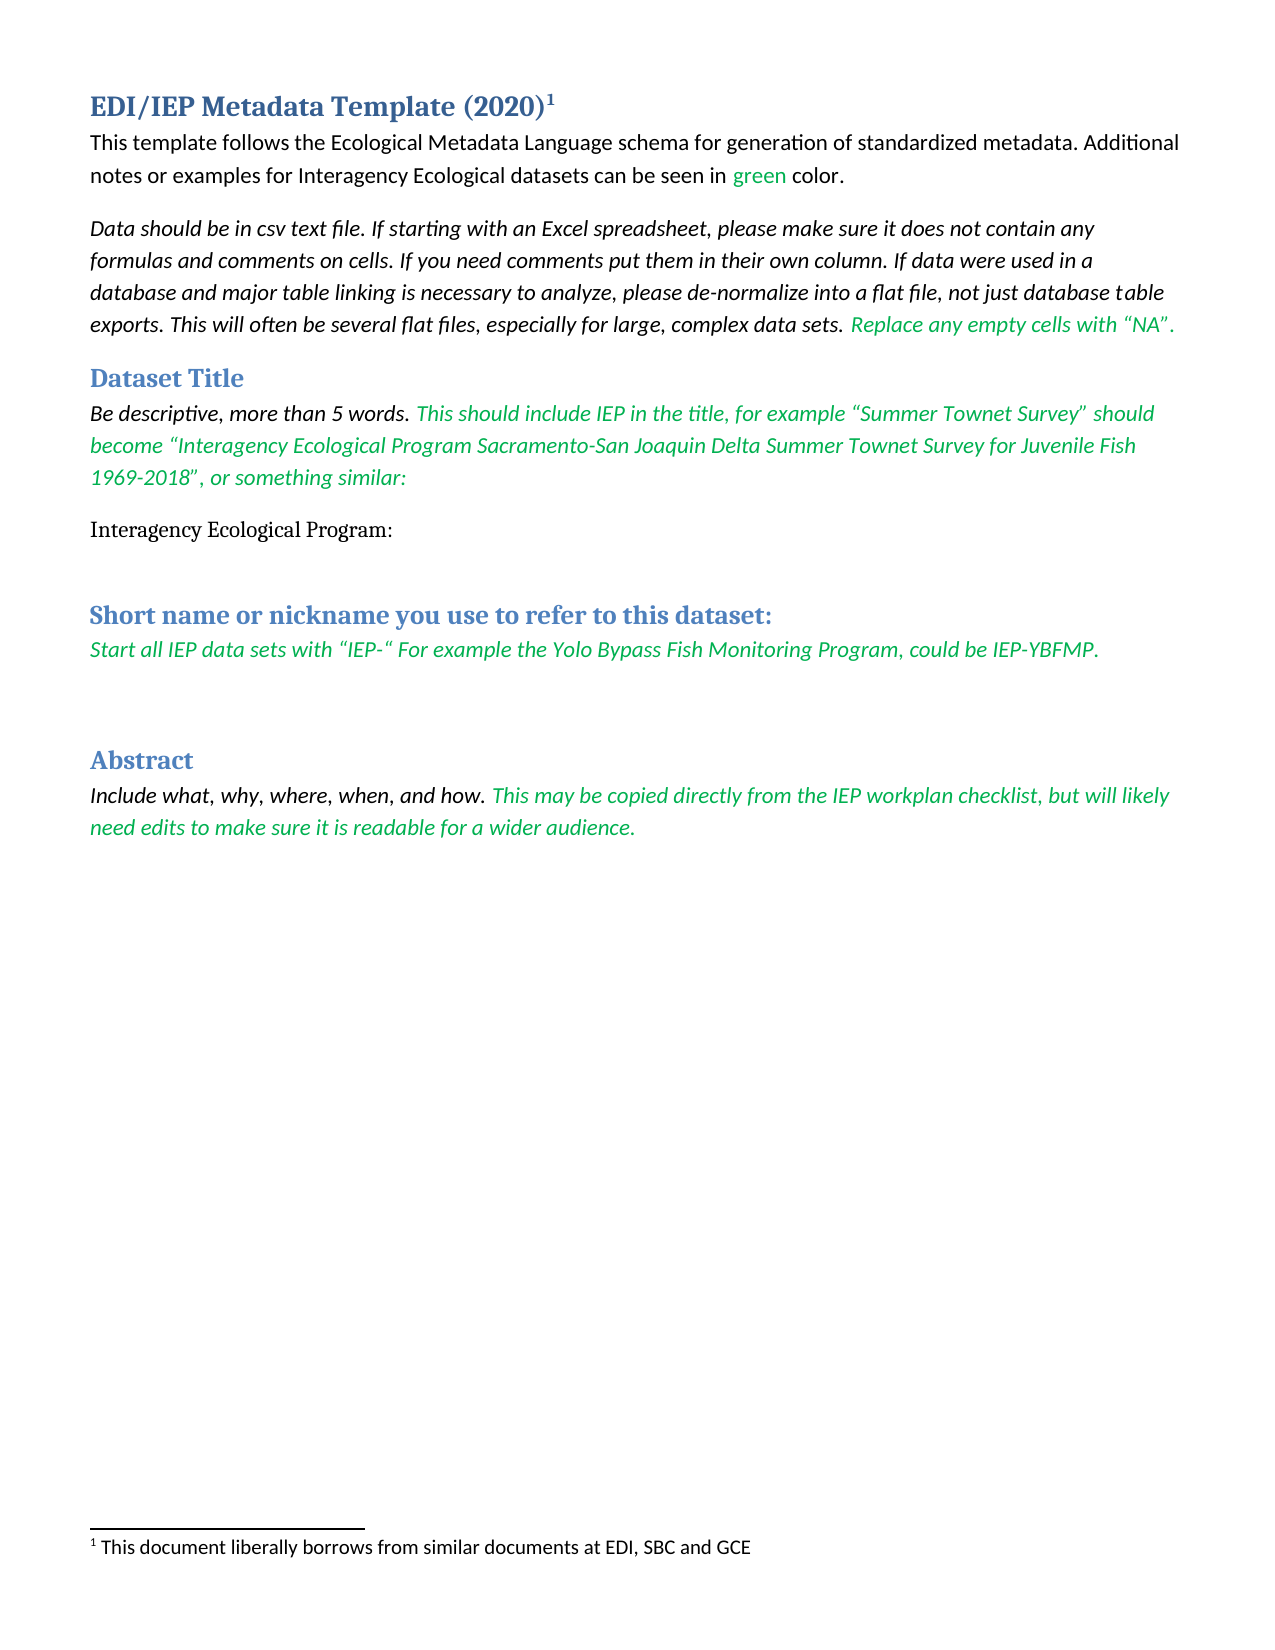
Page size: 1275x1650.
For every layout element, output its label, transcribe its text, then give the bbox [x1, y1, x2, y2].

text This template follows the Ecological Metadata Language schema for generation of standardized metadata. Additional notes or examples for Interagency Ecological datasets can be seen in green color. [90, 128, 1185, 189]
subtitle Dataset Title [90, 363, 1185, 394]
text Include what, why, where, when, and how. This may be copied directly from the IEP workplan checklist, but will likely need edits to make sure it is readable for a wider audience. [90, 781, 1185, 841]
text Data should be in csv text file. If starting with an Excel spreadsheet, please make sure it does not contain any formulas and comments on cells. If you need comments put them in their own column. If data were used in a database and major table linking is necessary to analyze, please de-normalize into a flat file, not just database table exports. This will often be several flat files, especially for large, complex data sets. Replace any empty cells with “NA”. [90, 214, 1185, 338]
subtitle EDI/IEP Metadata Template (2020) [90, 90, 1185, 123]
subtitle Short name or nickname you use to refer to this dataset: [90, 600, 1185, 631]
subtitle Interagency Ecological Program: [90, 516, 1185, 543]
subtitle Abstract [90, 745, 1185, 776]
text Be descriptive, more than 5 words. This should include IEP in the title, for example “Summer Townet Survey” should become “Interagency Ecological Program Sacramento-San Joaquin Delta Summer Townet Survey for Juvenile Fish 1969-2018”, or something similar: [90, 399, 1185, 491]
text Start all IEP data sets with “IEP-“ For example the Yolo Bypass Fish Monitoring Program, could be IEP-YBFMP. [90, 635, 1185, 663]
